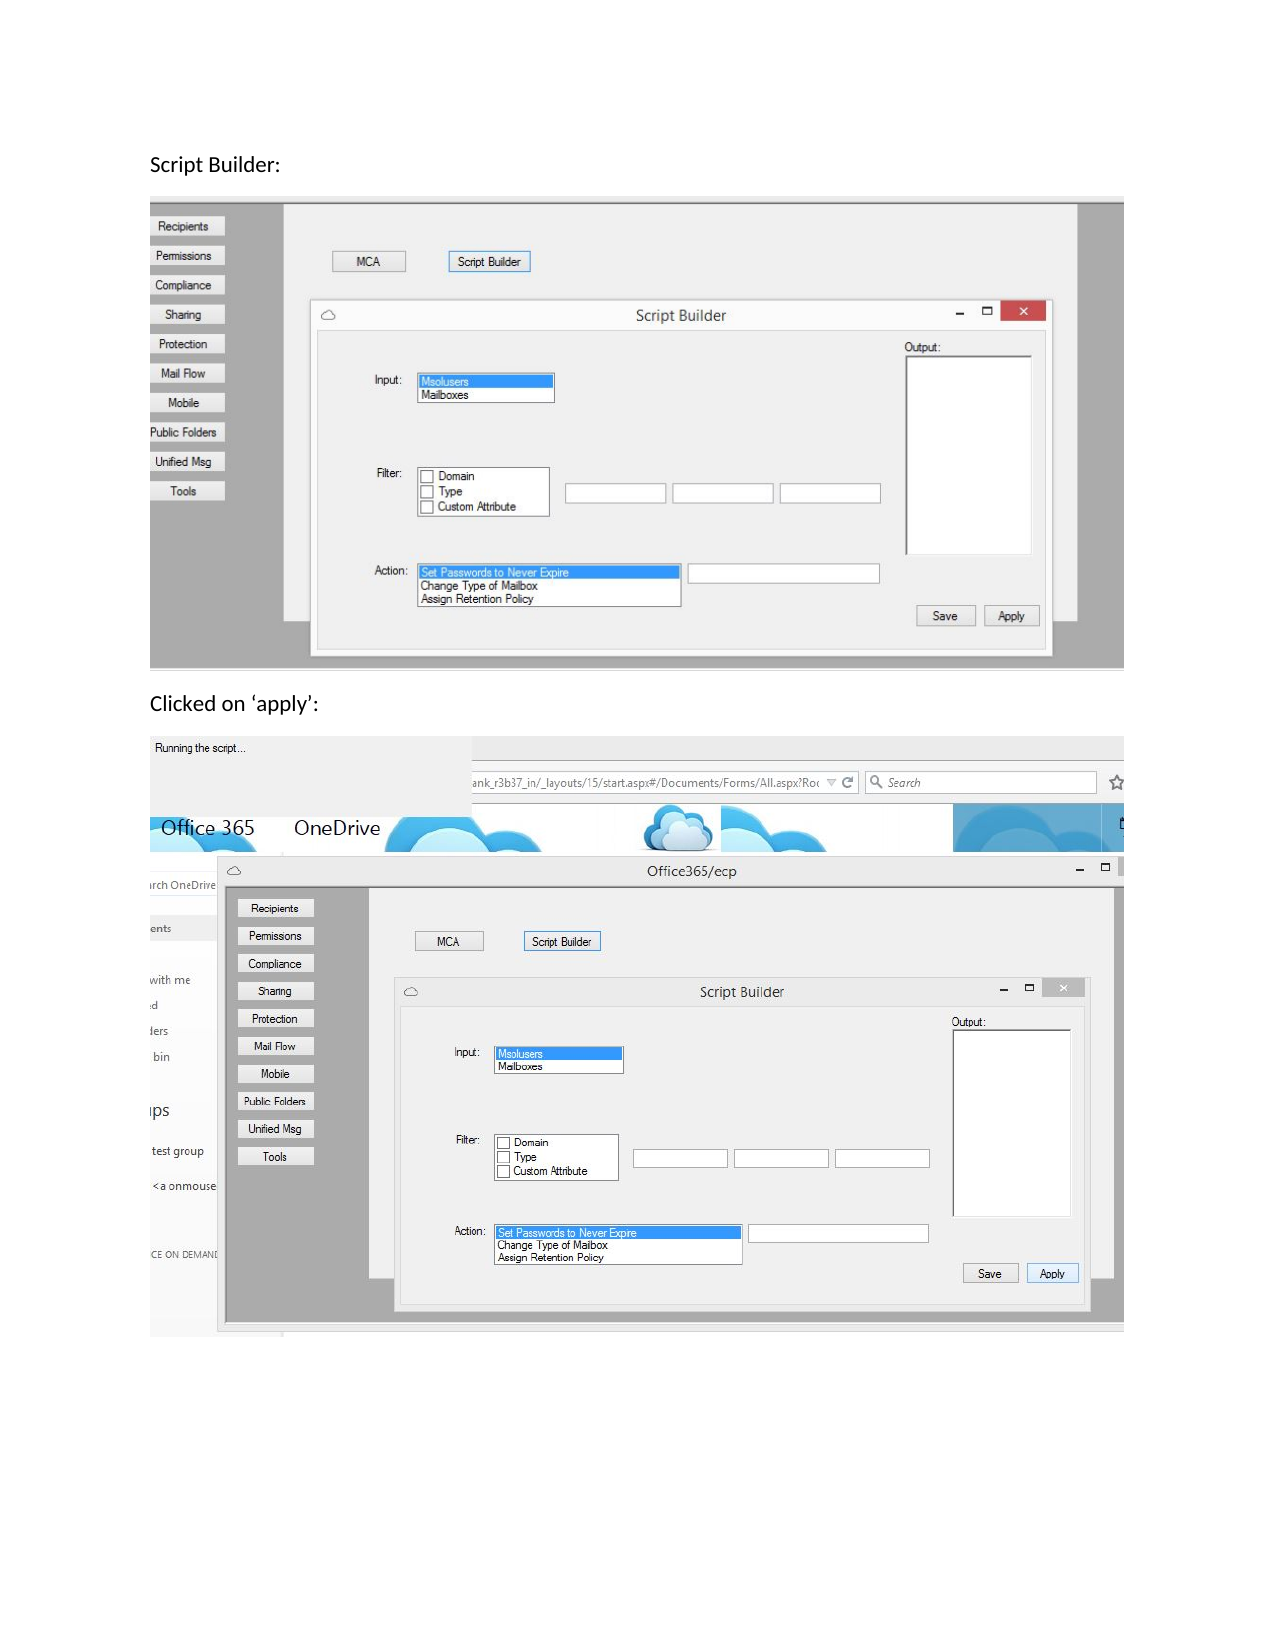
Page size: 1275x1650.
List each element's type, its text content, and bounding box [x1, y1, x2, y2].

picture [150, 736, 1124, 1337]
text Clicked on ‘apply’: [150, 689, 1125, 717]
text Script Builder: [150, 150, 1125, 178]
picture [150, 196, 1124, 671]
